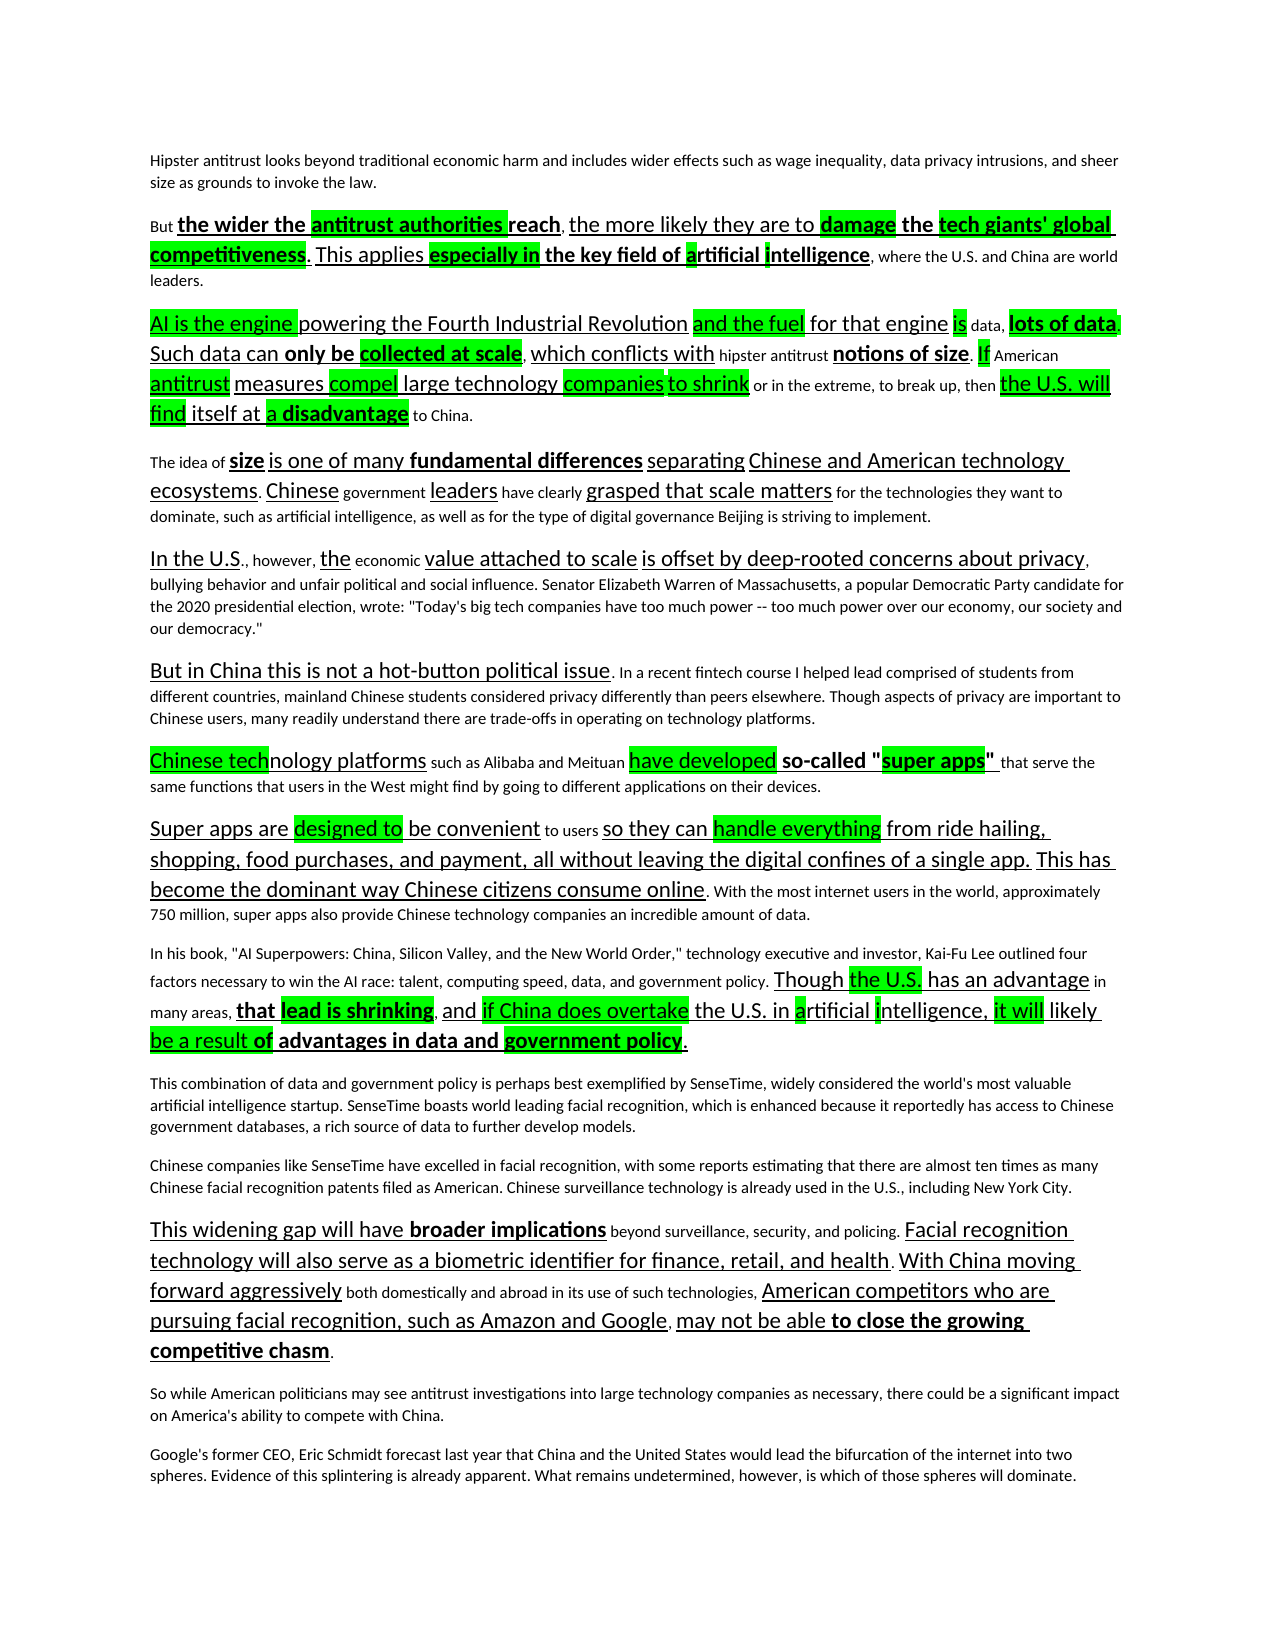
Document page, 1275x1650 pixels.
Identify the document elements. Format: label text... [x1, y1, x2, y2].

text Super apps are designed to be convenient to users so they can handle everything from ride hailing, shopping, food purchases, and payment, all without leaving the digital confines of a single app. This has become the dominant way Chinese citizens consume online. With the most internet users in the world, approximately 750 million, super apps also provide Chinese technology companies an incredible amount of data. [150, 814, 1125, 925]
text Chinese technology platforms such as Alibaba and Meituan have developed so-called "super apps" that serve the same functions that users in the West might find by going to different applications on their devices. [150, 746, 1125, 796]
text AI is the engine powering the Fourth Industrial Revolution and the fuel for that engine is data, lots of data. Such data can only be collected at scale, which conflicts with hipster antitrust notions of size. If American antitrust measures compel large technology companies to shrink or in the extreme, to break up, then the U.S. will find itself at a disadvantage to China. [150, 309, 1125, 427]
text The idea of size is one of many fundamental differences separating Chinese and American technology ecosystems. Chinese government leaders have clearly grasped that scale matters for the technologies they want to dominate, such as artificial intelligence, as well as for the type of digital governance Beijing is striving to implement. [150, 446, 1125, 526]
text So while American politicians may see antitrust investigations into large technology companies as necessary, there could be a significant impact on America's ability to compete with China. [150, 1383, 1125, 1426]
text But in China this is not a hot-button political issue. In a recent fintech course I helped lead comprised of students from different countries, mainland Chinese students considered privacy differently than peers elsewhere. Though aspects of privacy are important to Chinese users, many readily understand there are trade-offs in operating on technology platforms. [150, 656, 1125, 728]
text This combination of data and government policy is perhaps best exemplified by SenseTime, widely considered the world's most valuable artificial intelligence startup. SenseTime boasts world leading facial recognition, which is enhanced because it reportedly has access to Chinese government databases, a rich source of data to further develop models. [150, 1073, 1125, 1137]
text This widening gap will have broader implications beyond surveillance, security, and policing. Facial recognition technology will also serve as a biometric identifier for finance, retail, and health. With China moving forward aggressively both domestically and abroad in its use of such technologies, American competitors who are pursuing facial recognition, such as Amazon and Google, may not be able to close the growing competitive chasm. [150, 1216, 1125, 1364]
text Chinese companies like SenseTime have excelled in facial recognition, with some reports estimating that there are almost ten times as many Chinese facial recognition patents filed as American. Chinese surveillance technology is already used in the U.S., including New York City. [150, 1155, 1125, 1197]
text But the wider the antitrust authorities reach, the more likely they are to damage the tech giants' global competitiveness. This applies especially in the key field of artificial intelligence, where the U.S. and China are world leaders. [150, 210, 1125, 291]
text Hipster antitrust looks beyond traditional economic harm and includes wider effects such as wage inequality, data privacy intrusions, and sheer size as grounds to invoke the law. [150, 150, 1125, 192]
text In the U.S., however, the economic value attached to scale is offset by deep-rooted concerns about privacy, bullying behavior and unfair political and social influence. Senator Elizabeth Warren of Massachusetts, a popular Democratic Party candidate for the 2020 presidential election, wrote: "Today's big tech companies have too much power -- too much power over our economy, our society and our democracy." [150, 544, 1125, 638]
text Google's former CEO, Eric Schmidt forecast last year that China and the United States would lead the bifurcation of the internet into two spheres. Evidence of this splintering is already apparent. What remains undetermined, however, is which of those spheres will dominate. [150, 1444, 1125, 1486]
text In his book, "AI Superpowers: China, Silicon Valley, and the New World Order," technology executive and investor, Kai-Fu Lee outlined four factors necessary to win the AI race: talent, computing speed, data, and government policy. Though the U.S. has an advantage in many areas, that lead is shrinking, and if China does overtake the U.S. in artificial intelligence, it will likely be a result of advantages in data and government policy. [150, 943, 1125, 1054]
